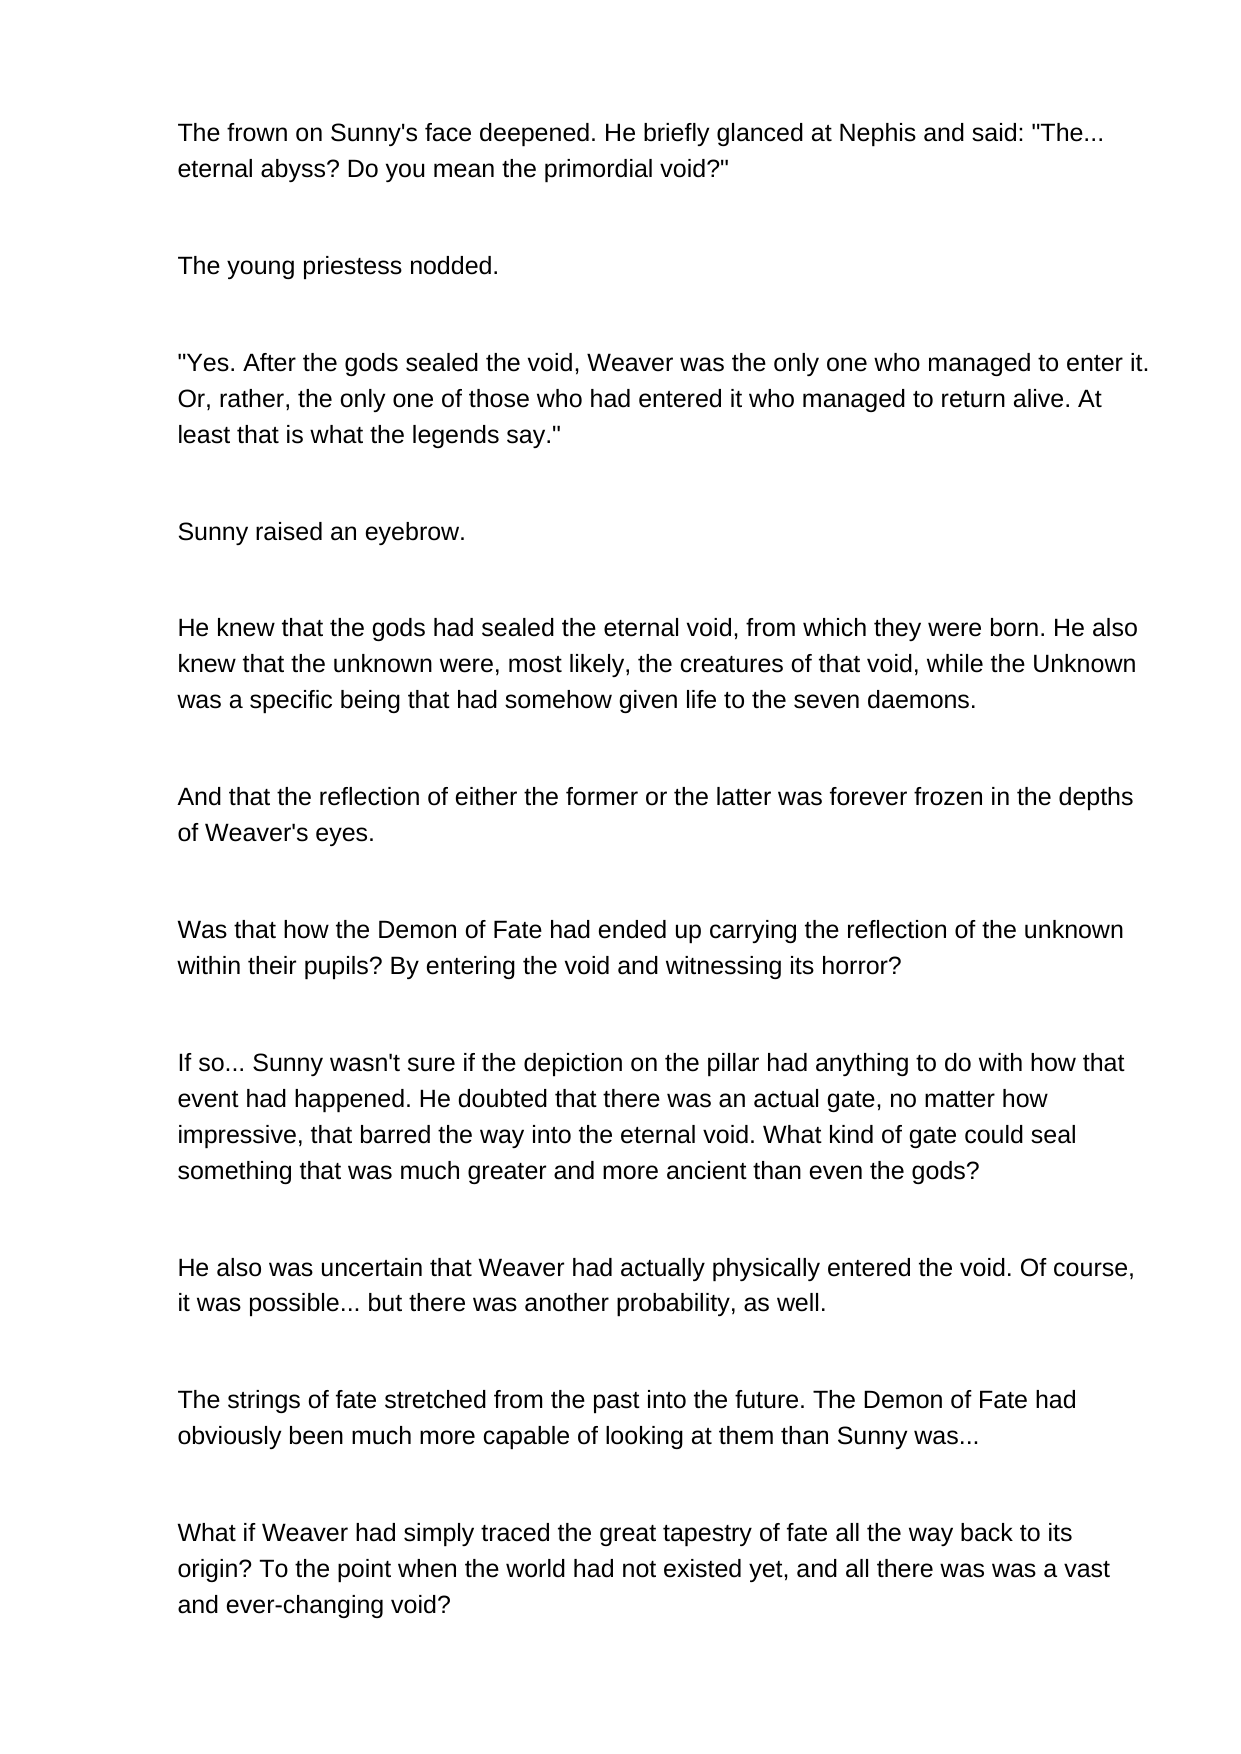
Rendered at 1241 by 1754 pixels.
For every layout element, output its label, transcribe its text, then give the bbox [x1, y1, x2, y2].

text Was that how the Demon of Fate had ended up carrying the reflection of the unknown within their pupils? By entering the void and witnessing its horror? [177, 915, 1152, 980]
text The frown on Sunny's face deepened. He briefly glanced at Nephis and said: "The... eternal abyss? Do you mean the primordial void?" [177, 118, 1152, 183]
text He also was uncertain that Weaver had actually physically entered the void. Of course, it was possible... but there was another probability, as well. [177, 1252, 1152, 1317]
text What if Weaver had simply traced the great tapestry of fate all the way back to its origin? To the point when the world had not existed yet, and all there was was a vast and ever-changing void? [177, 1518, 1152, 1619]
text The young priestess nodded. [177, 251, 1152, 280]
text If so... Sunny wasn't sure if the depiction on the pillar had anything to do with how that event had happened. He doubted that there was an actual gate, no matter how impressive, that barred the way into the eternal void. What kind of gate could seal something that was much greater and more ancient than even the gods? [177, 1048, 1152, 1184]
text The strings of fate stretched from the past into the future. The Demon of Fate had obviously been much more capable of looking at them than Sunny was... [177, 1385, 1152, 1450]
text Sunny raised an eyebrow. [177, 517, 1152, 545]
text "Yes. After the gods sealed the void, Weaver was the only one who managed to enter it. Or, rather, the only one of those who had entered it who managed to return alive. At least that is what the legends say." [177, 348, 1152, 448]
text And that the reflection of either the former or the latter was forever frozen in the depths of Weaver's eyes. [177, 782, 1152, 847]
text He knew that the gods had sealed the eternal void, from which they were born. He also knew that the unknown were, most likely, the creatures of that void, while the Unknown was a specific being that had somehow given life to the seven daemons. [177, 613, 1152, 714]
